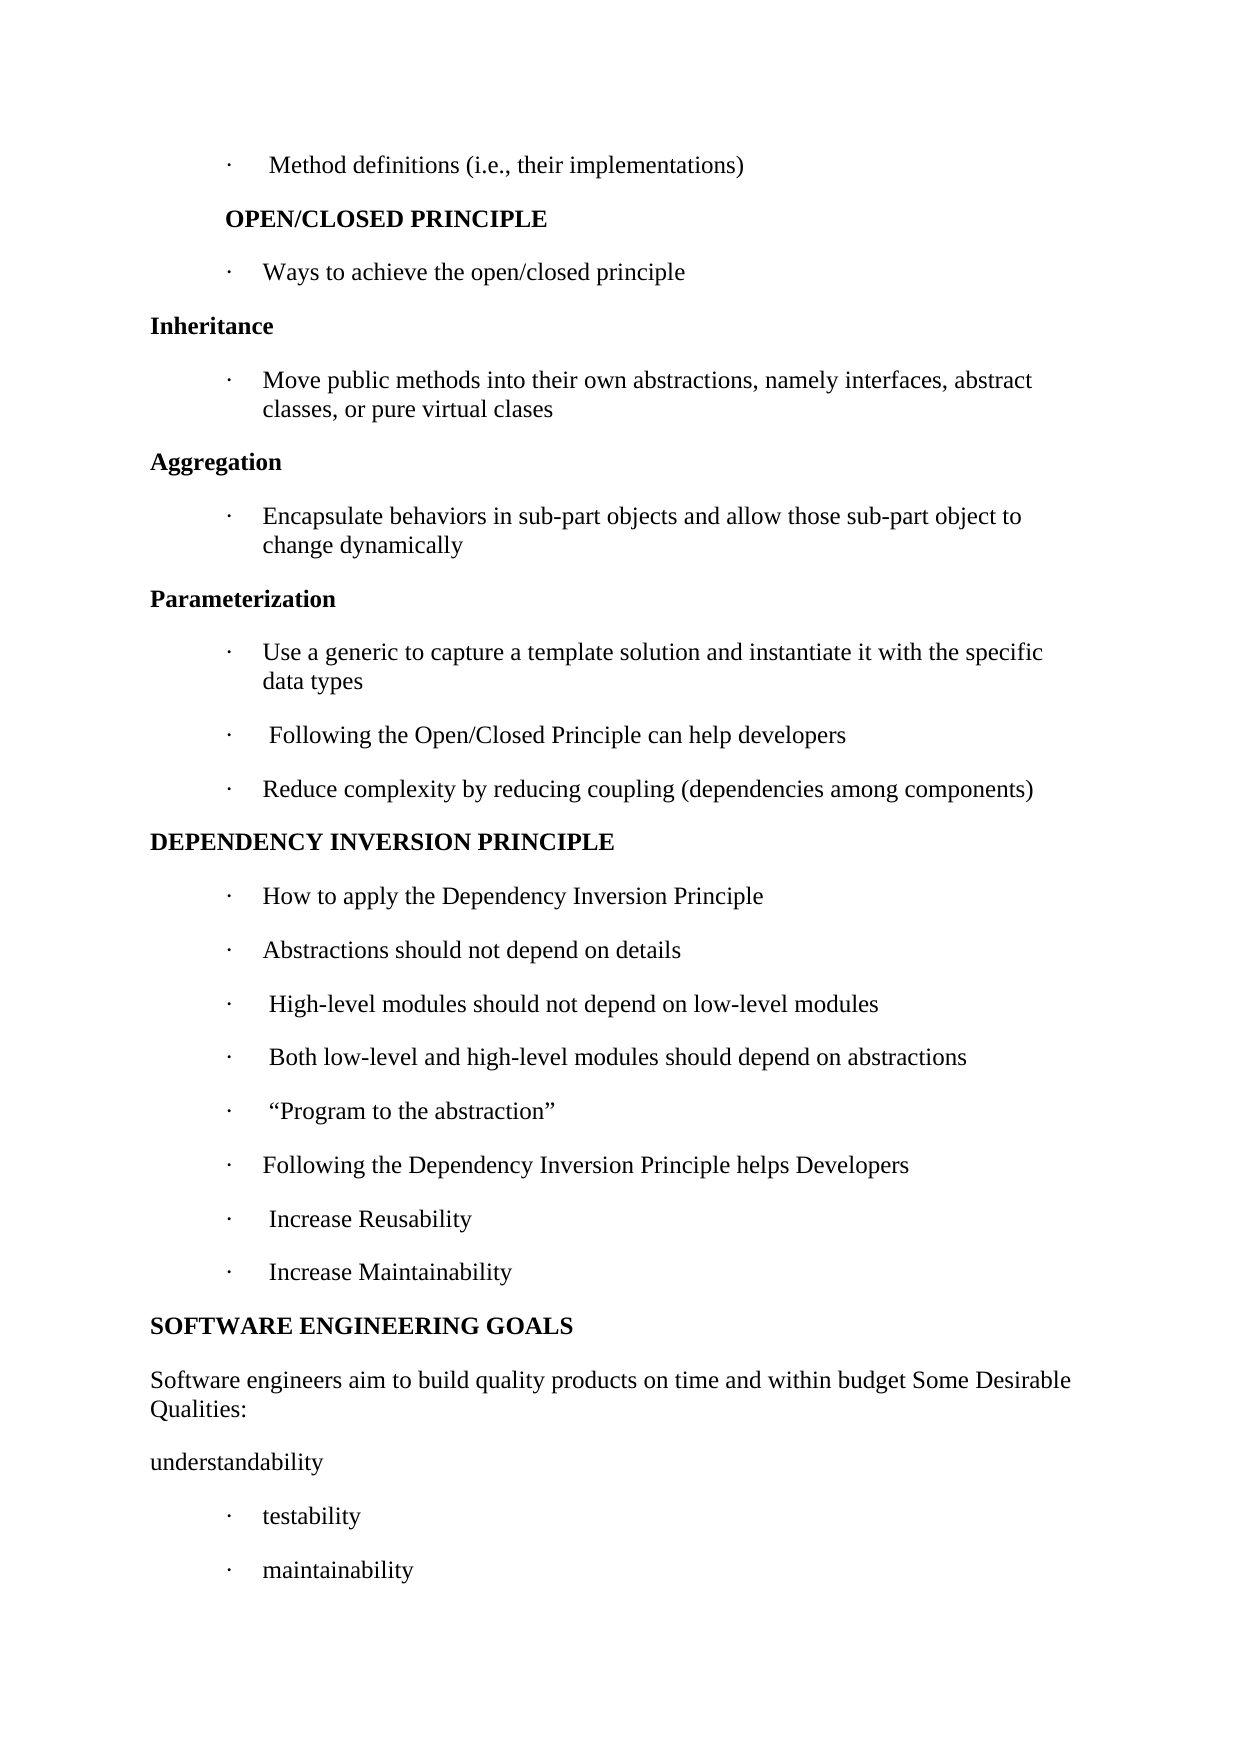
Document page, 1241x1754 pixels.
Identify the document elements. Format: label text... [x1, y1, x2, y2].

text · Encapsulate behaviors in sub-part objects and allow those sub-part object to change dynamically [225, 501, 1090, 559]
text DEPENDENCY INVERSION PRINCIPLE [150, 827, 1090, 856]
text · Move public methods into their own abstractions, namely interfaces, abstract classes, or pure virtual clases [225, 365, 1090, 422]
text · High-level modules should not depend on low-level modules [225, 989, 1090, 1017]
text · Following the Open/Closed Principle can help developers [225, 720, 1090, 749]
text Inheritance [150, 311, 1090, 340]
text · How to apply the Dependency Inversion Principle [225, 881, 1090, 910]
text understandability [150, 1447, 1090, 1476]
text · testability [225, 1501, 1090, 1530]
text · Ways to achieve the open/closed principle [225, 257, 1090, 286]
text · Method definitions (i.e., their implementations) [225, 150, 1090, 179]
text Parameterization [150, 584, 1090, 612]
text · Abstractions should not depend on details [225, 935, 1090, 964]
text SOFTWARE ENGINEERING GOALS [150, 1311, 1090, 1340]
text · “Program to the abstraction” [225, 1096, 1090, 1125]
text OPEN/CLOSED PRINCIPLE [225, 204, 1090, 232]
text · Use a generic to capture a template solution and instantiate it with the specific data types [225, 637, 1090, 695]
text · Increase Maintainability [225, 1257, 1090, 1286]
text · Increase Reusability [225, 1204, 1090, 1232]
text · Reduce complexity by reducing coupling (dependencies among components) [225, 774, 1090, 802]
text · Both low-level and high-level modules should depend on abstractions [225, 1042, 1090, 1071]
text Software engineers aim to build quality products on time and within budget Some Desirable Qualities: [150, 1365, 1090, 1422]
text · Following the Dependency Inversion Principle helps Developers [225, 1150, 1090, 1179]
text Aggregation [150, 447, 1090, 476]
text · maintainability [225, 1555, 1090, 1584]
